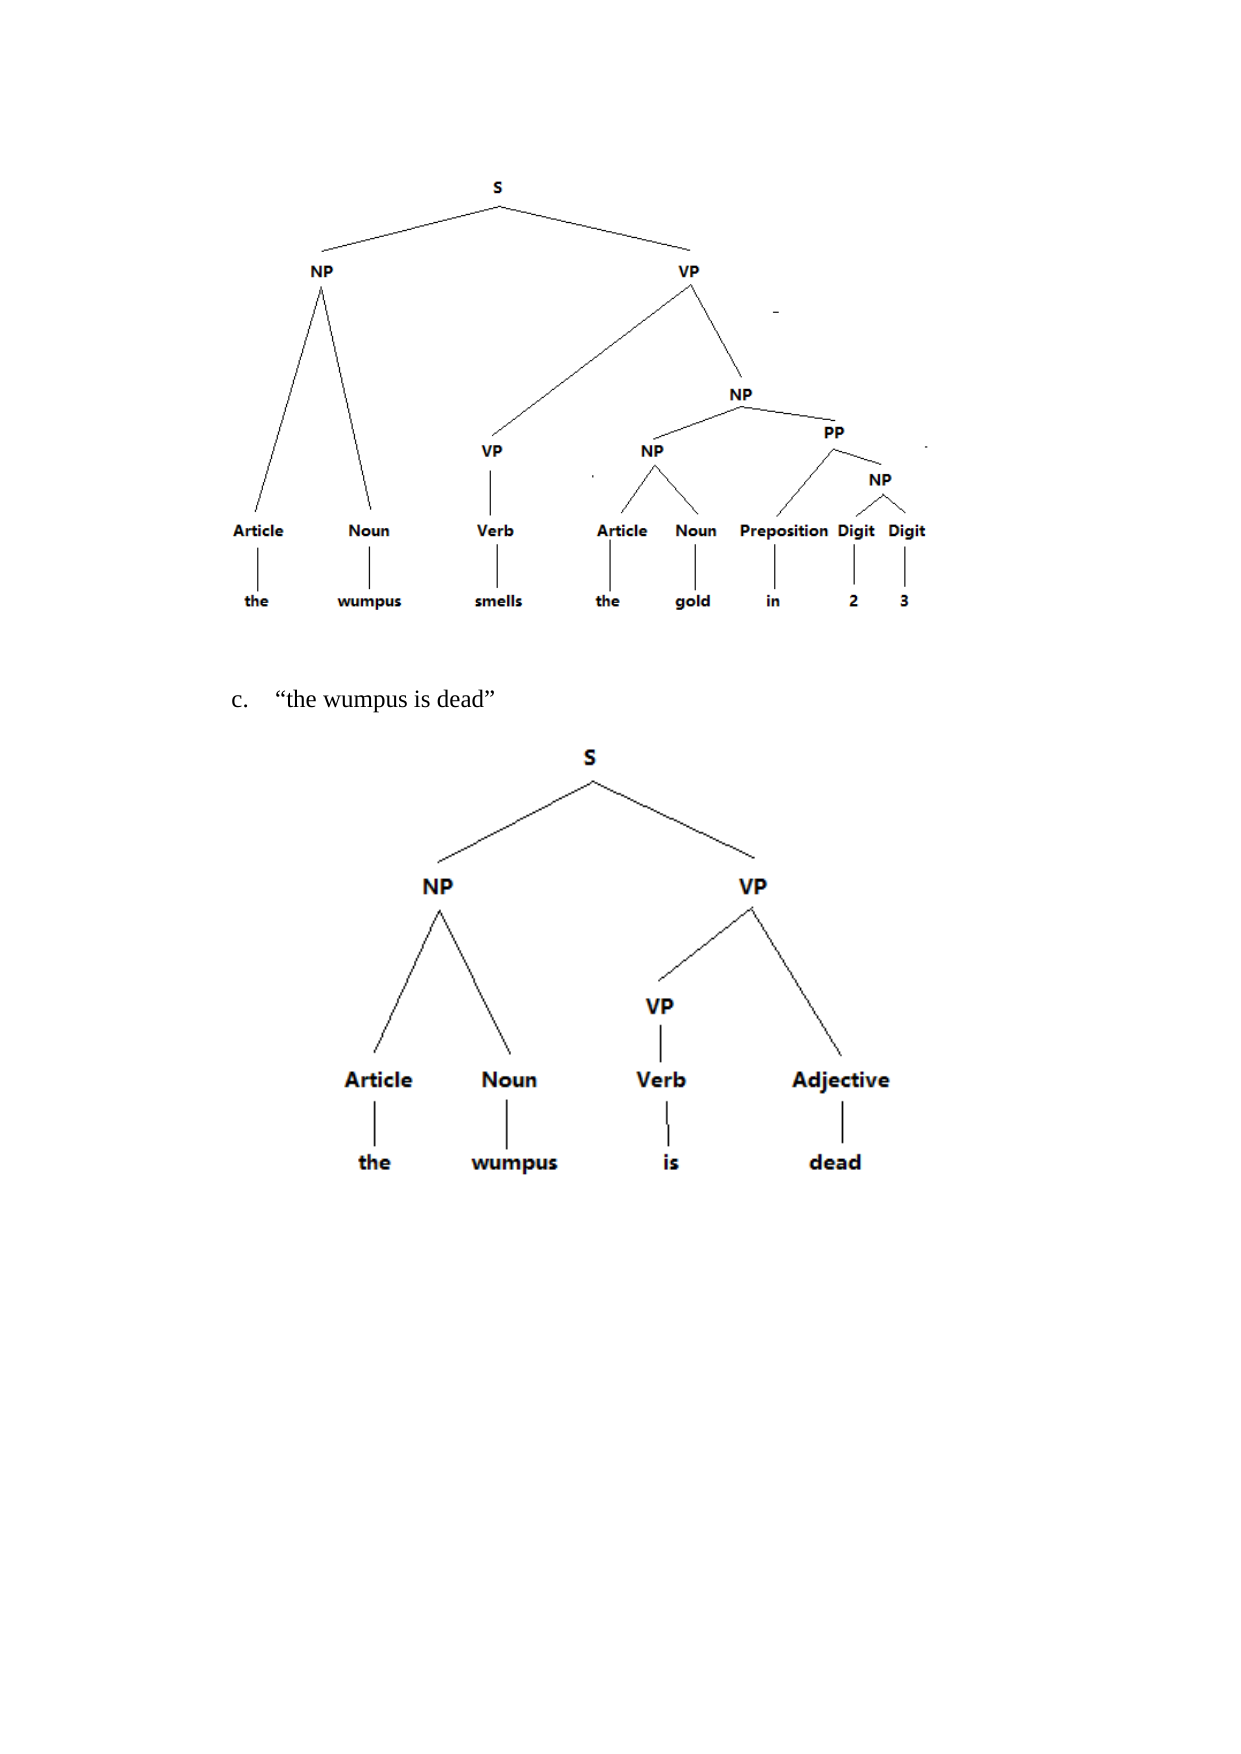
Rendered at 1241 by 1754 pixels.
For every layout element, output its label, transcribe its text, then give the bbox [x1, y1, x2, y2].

text c. “the wumpus is dead” [187, 682, 1053, 714]
picture [187, 162, 993, 664]
picture [284, 714, 957, 1229]
